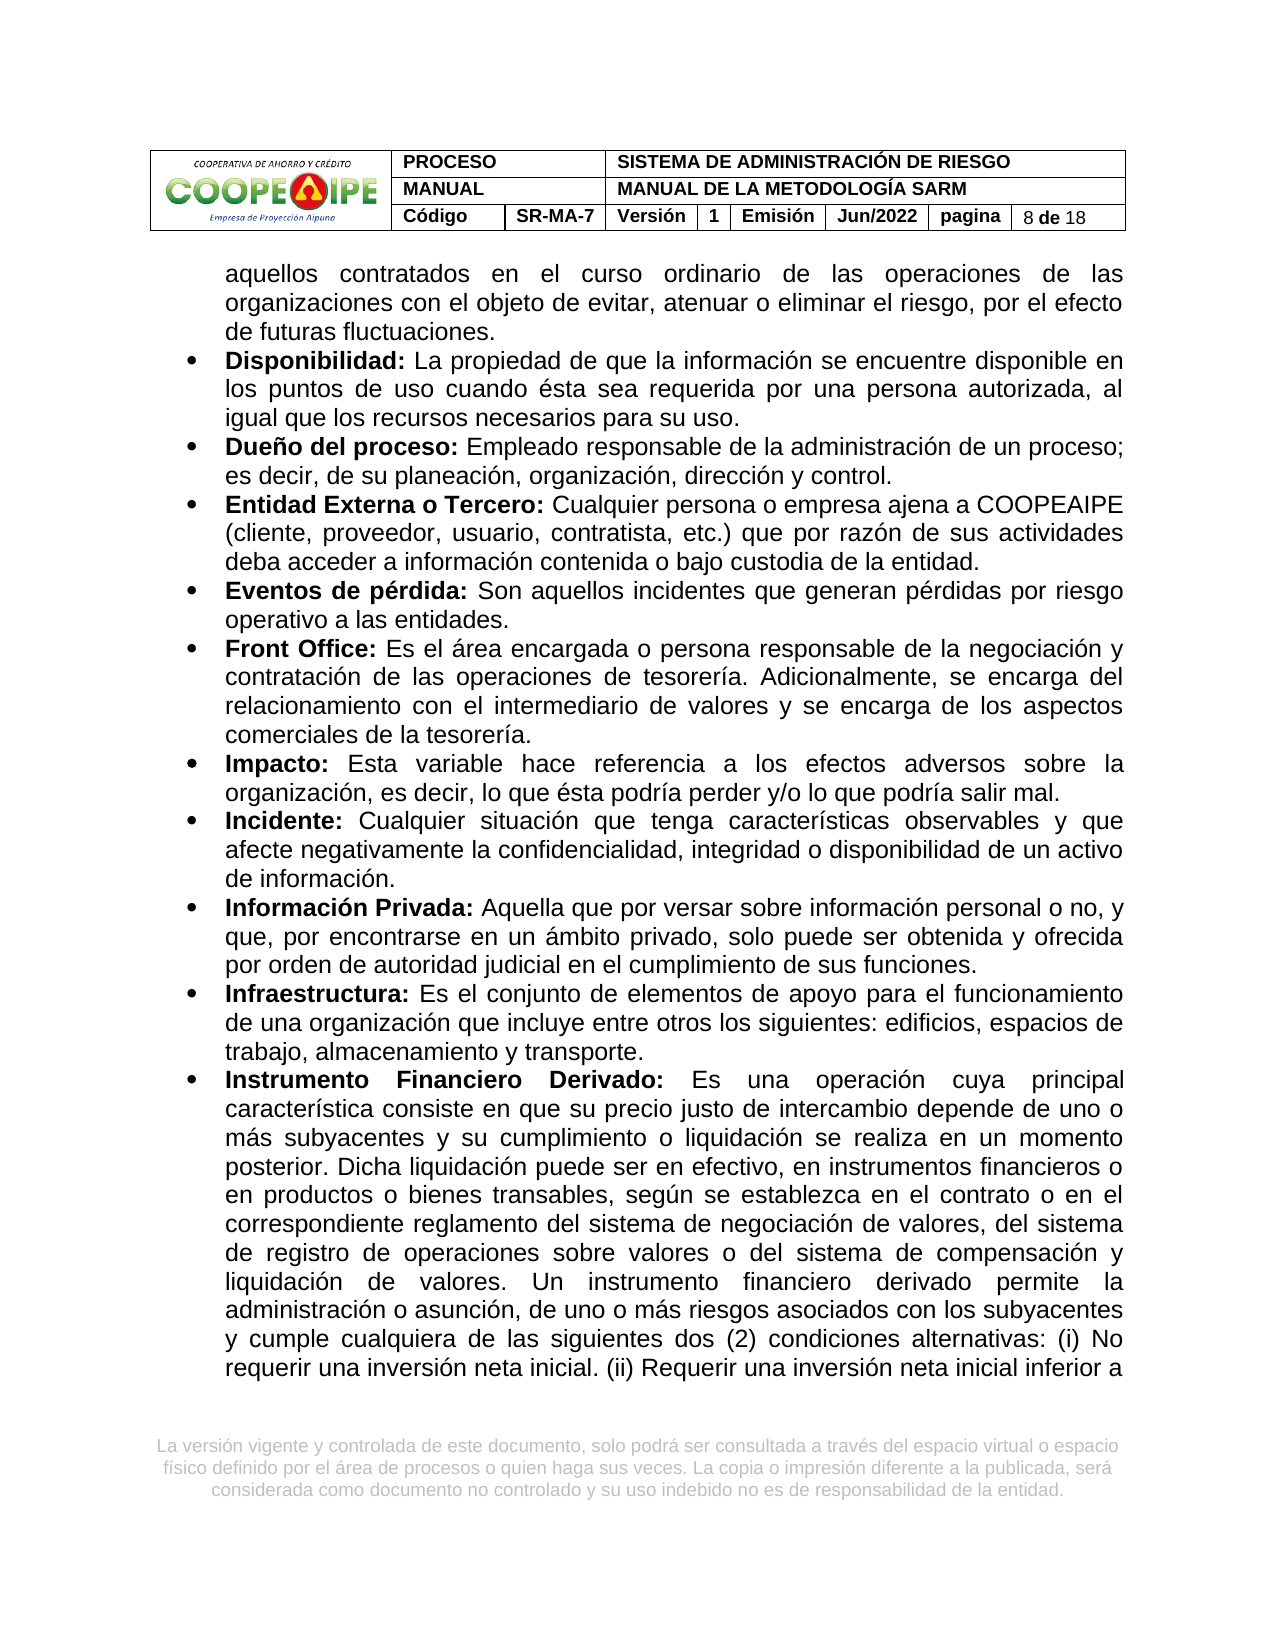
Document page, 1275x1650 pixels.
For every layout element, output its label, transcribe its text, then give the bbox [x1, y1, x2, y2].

list Disponibilidad: La propiedad de que la información se encuentre disponible en los puntos de uso cuando ésta sea requerida por una persona autorizada, al igual que los recursos necesarios para su uso. [187, 346, 1125, 432]
list Dueño del proceso: Empleado responsable de la administración de un proceso; es decir, de su planeación, organización, dirección y control. [187, 432, 1125, 489]
list Front Office: Es el área encargada o persona responsable de la negociación y contratación de las operaciones de tesorería. Adicionalmente, se encarga del relacionamiento con el intermediario de valores y se encarga de los aspectos comerciales de la tesorería. [187, 633, 1125, 749]
list Infraestructura: Es el conjunto de elementos de apoyo para el funcionamiento de una organización que incluye entre otros los siguientes: edificios, espacios de trabajo, almacenamiento y transporte. [187, 979, 1125, 1065]
list Incidente: Cualquier situación que tenga características observables y que afecte negativamente la confidencialidad, integridad o disponibilidad de un activo de información. [187, 806, 1125, 893]
picture [161, 152, 381, 226]
list Eventos de pérdida: Son aquellos incidentes que generan pérdidas por riesgo operativo a las entidades. [187, 576, 1125, 633]
list Impacto: Esta variable hace referencia a los efectos adversos sobre la organización, es decir, lo que ésta podría perder y/o lo que podría salir mal. [187, 749, 1125, 806]
list Entidad Externa o Tercero: Cualquier persona o empresa ajena a COOPEAIPE (cliente, proveedor, usuario, contratista, etc.) que por razón de sus actividades deba acceder a información contenida o bajo custodia de la entidad. [187, 489, 1125, 576]
list Información Privada: Aquella que por versar sobre información personal o no, y que, por encontrarse en un ámbito privado, solo puede ser obtenida y ofrecida por orden de autoridad judicial en el cumplimiento de sus funciones. [187, 893, 1125, 979]
